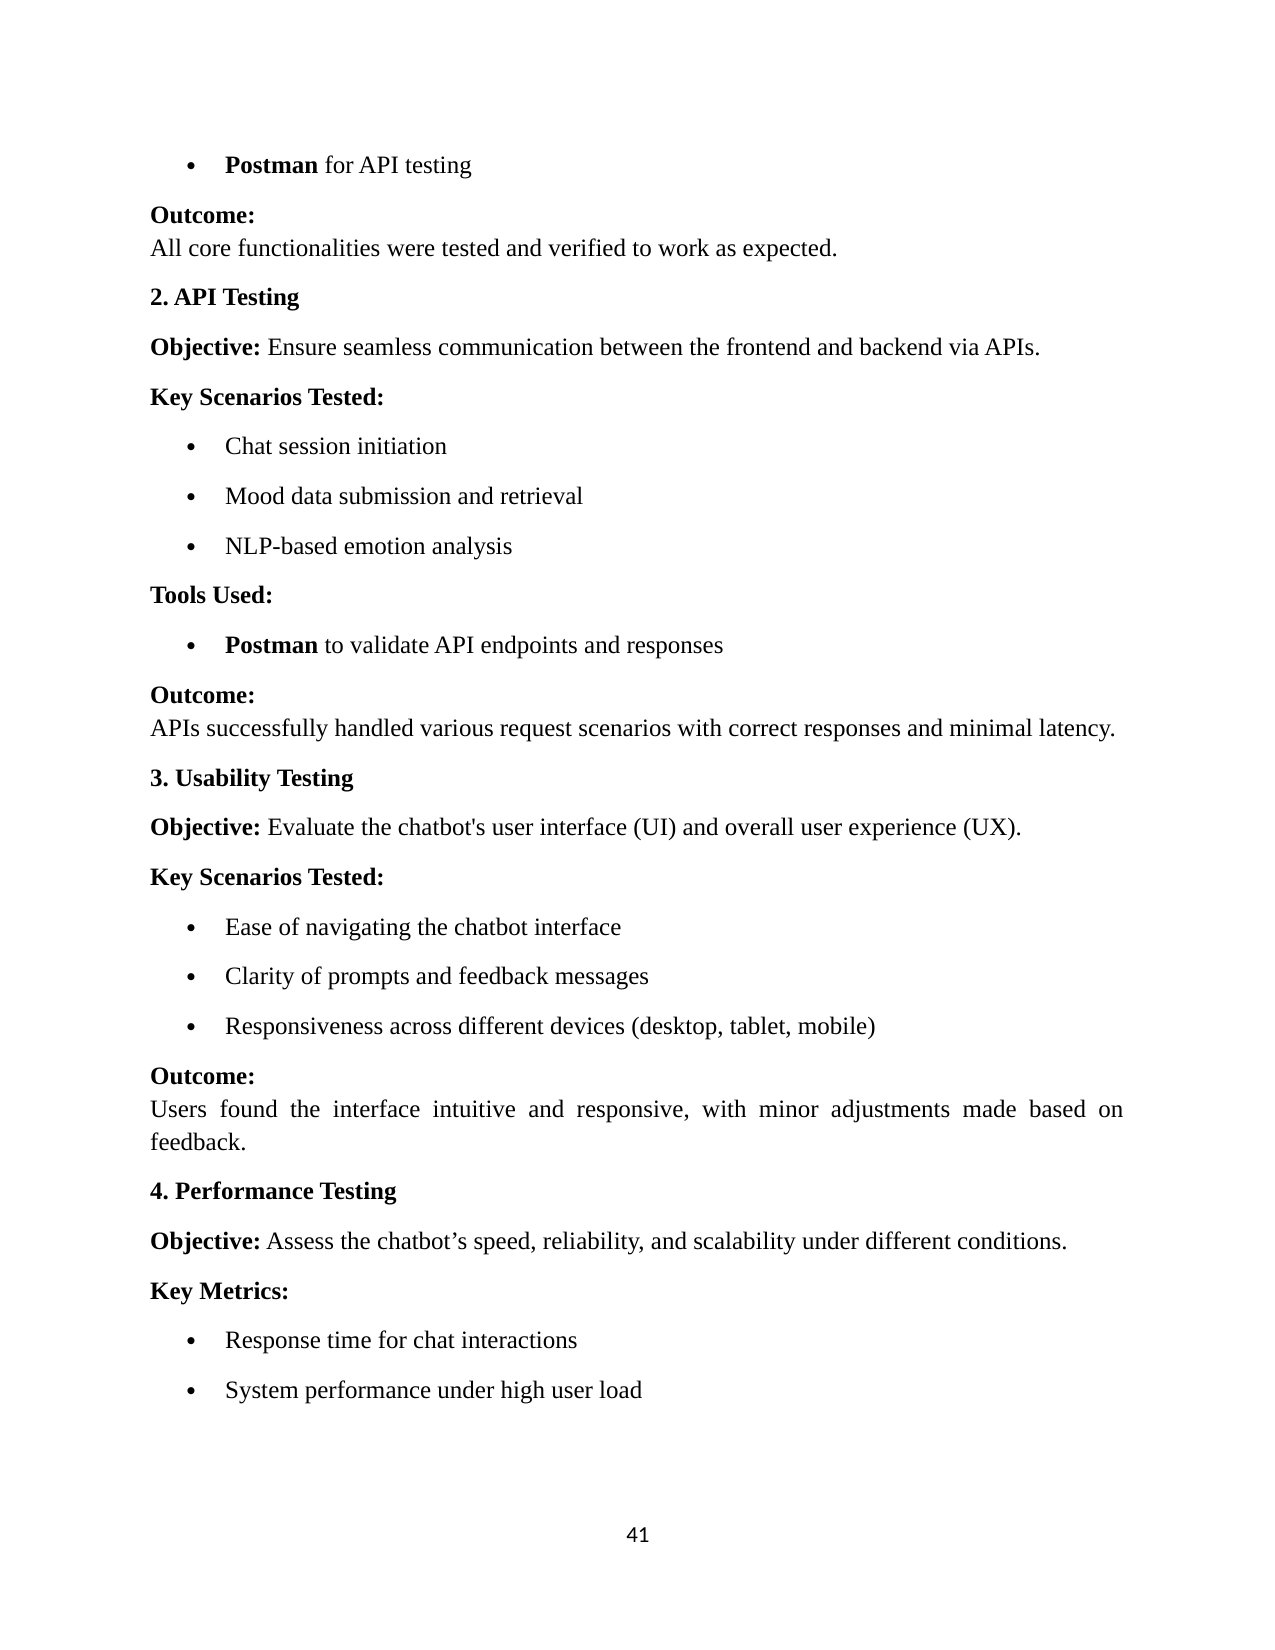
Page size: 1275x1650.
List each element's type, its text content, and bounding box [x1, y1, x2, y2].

text Objective: Evaluate the chatbot's user interface (UI) and overall user experience (UX). [150, 812, 1125, 841]
list System performance under high user load [187, 1375, 1125, 1404]
list Clarity of prompts and feedback messages [187, 961, 1125, 990]
list Responsiveness across different devices (desktop, tablet, mobile) [187, 1011, 1125, 1040]
text 2. API Testing [150, 282, 1125, 311]
list Postman for API testing [187, 150, 1125, 179]
list Response time for chat interactions [187, 1326, 1125, 1354]
list NLP-based emotion analysis [187, 531, 1125, 559]
text Outcome: Users found the interface intuitive and responsive, with minor adjustments made based on feedback. [150, 1061, 1125, 1156]
text Objective: Assess the chatbot’s speed, reliability, and scalability under different conditions. [150, 1226, 1125, 1255]
list Mood data submission and retrieval [187, 481, 1125, 510]
text Tools Used: [150, 581, 1125, 609]
text 4. Performance Testing [150, 1176, 1125, 1205]
text Objective: Ensure seamless communication between the frontend and backend via APIs. [150, 332, 1125, 361]
list Ease of navigating the chatbot interface [187, 912, 1125, 940]
text 3. Usability Testing [150, 763, 1125, 791]
text Key Metrics: [150, 1276, 1125, 1304]
text Outcome: All core functionalities were tested and verified to work as expected. [150, 200, 1125, 261]
list Chat session initiation [187, 431, 1125, 460]
text Outcome: APIs successfully handled various request scenarios with correct responses and minimal latency. [150, 680, 1125, 742]
text Key Scenarios Tested: [150, 862, 1125, 891]
list Postman to validate API endpoints and responses [187, 630, 1125, 659]
text Key Scenarios Tested: [150, 382, 1125, 411]
